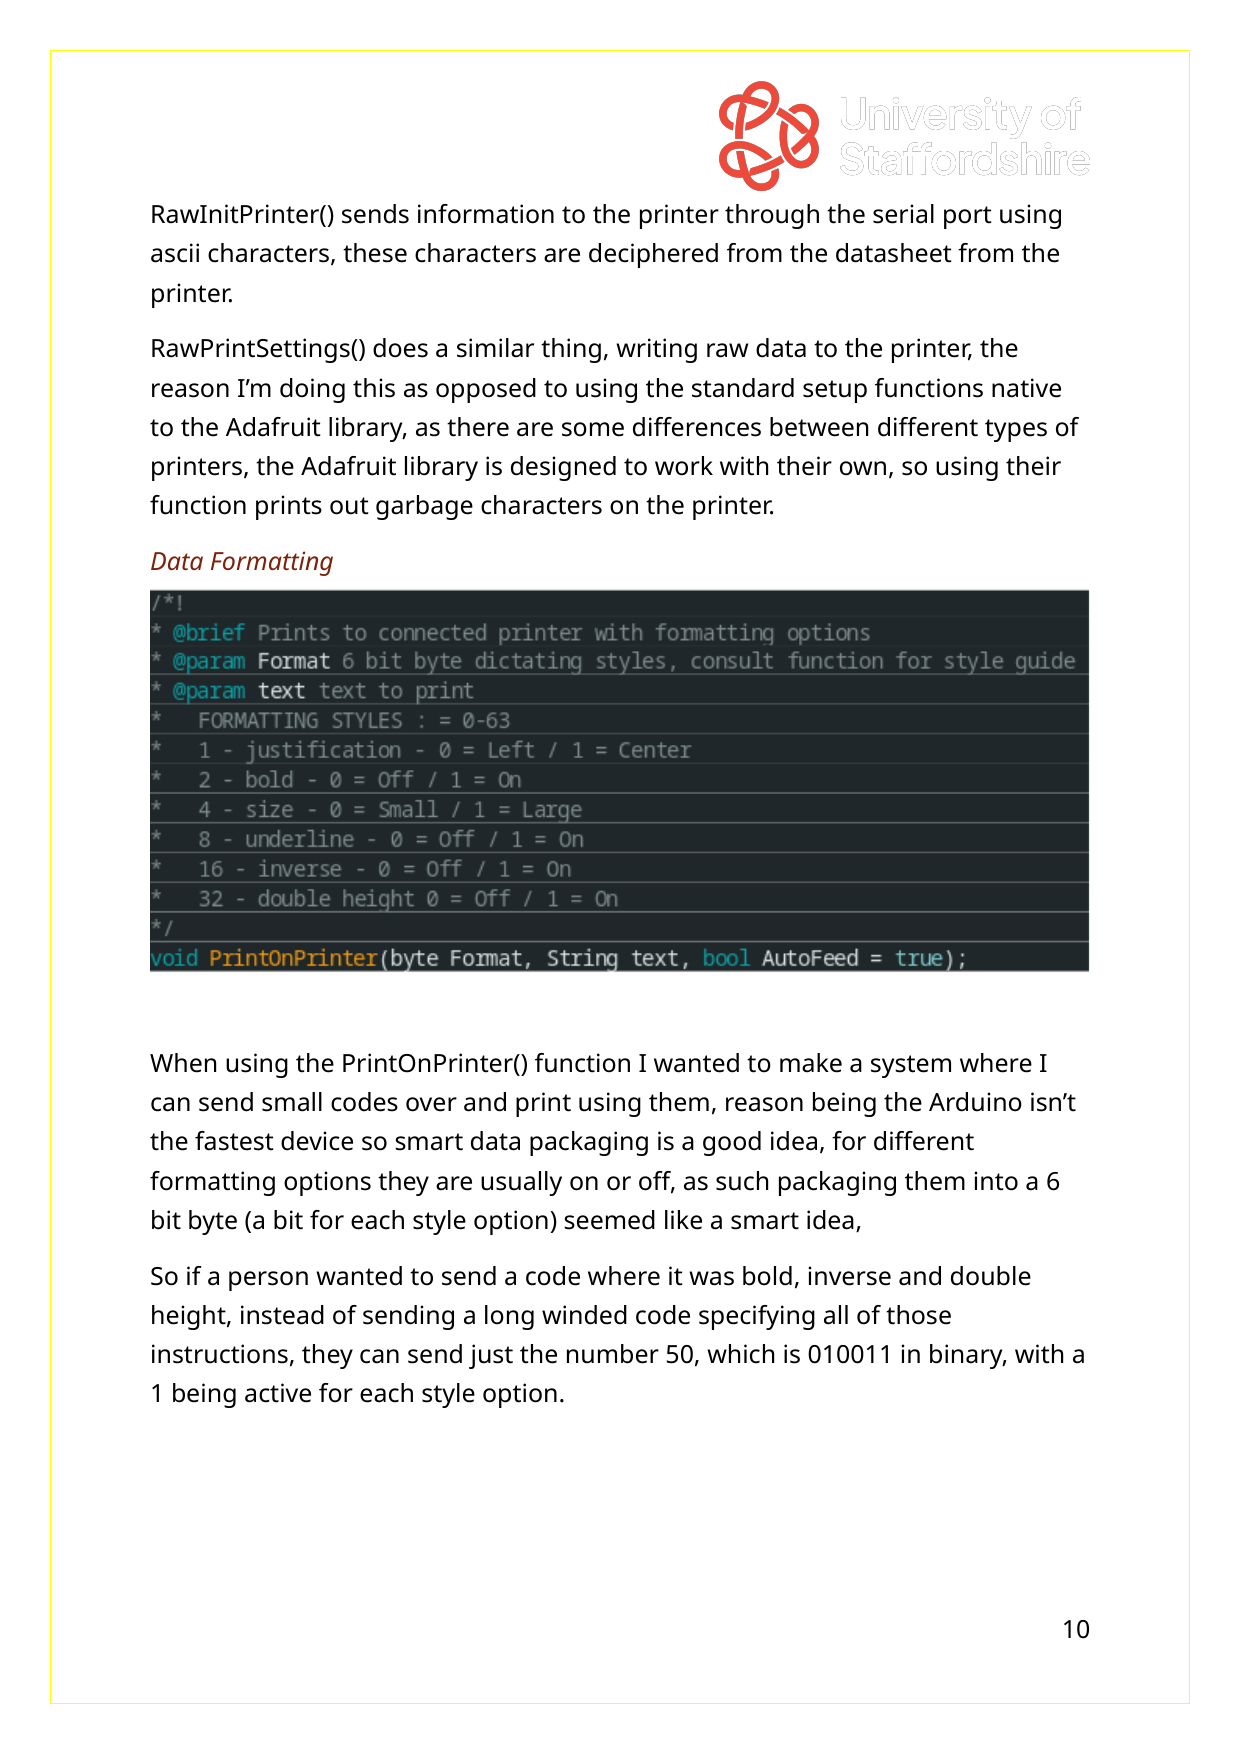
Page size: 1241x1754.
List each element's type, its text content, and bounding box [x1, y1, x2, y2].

text RawInitPrinter() sends information to the printer through the serial port using ascii characters, these characters are deciphered from the datasheet from the printer. [150, 150, 1090, 309]
text So if a person wanted to send a code where it was bold, inverse and double height, instead of sending a long winded code specifying all of those instructions, they can send just the number 50, which is 010011 in binary, with a 1 being active for each style option. [150, 1258, 1090, 1410]
subtitle Data Formatting [150, 543, 1090, 578]
text RawPrintSettings() does a similar thing, writing raw data to the printer, the reason I’m doing this as opposed to using the standard setup functions native to the Adafruit library, as there are some differences between different types of printers, the Adafruit library is designed to work with their own, so using their function prints out garbage characters on the printer. [150, 331, 1090, 522]
text When using the PrintOnPrinter() function I wanted to make a system where I can send small codes over and print using them, reason being the Arduino isn’t the fastest device so smart data packaging is a good idea, for different formatting options they are usually on or off, as such packaging them into a 6 bit byte (a bit for each style option) seemed like a smart idea, [150, 1046, 1090, 1236]
picture [718, 80, 1091, 192]
